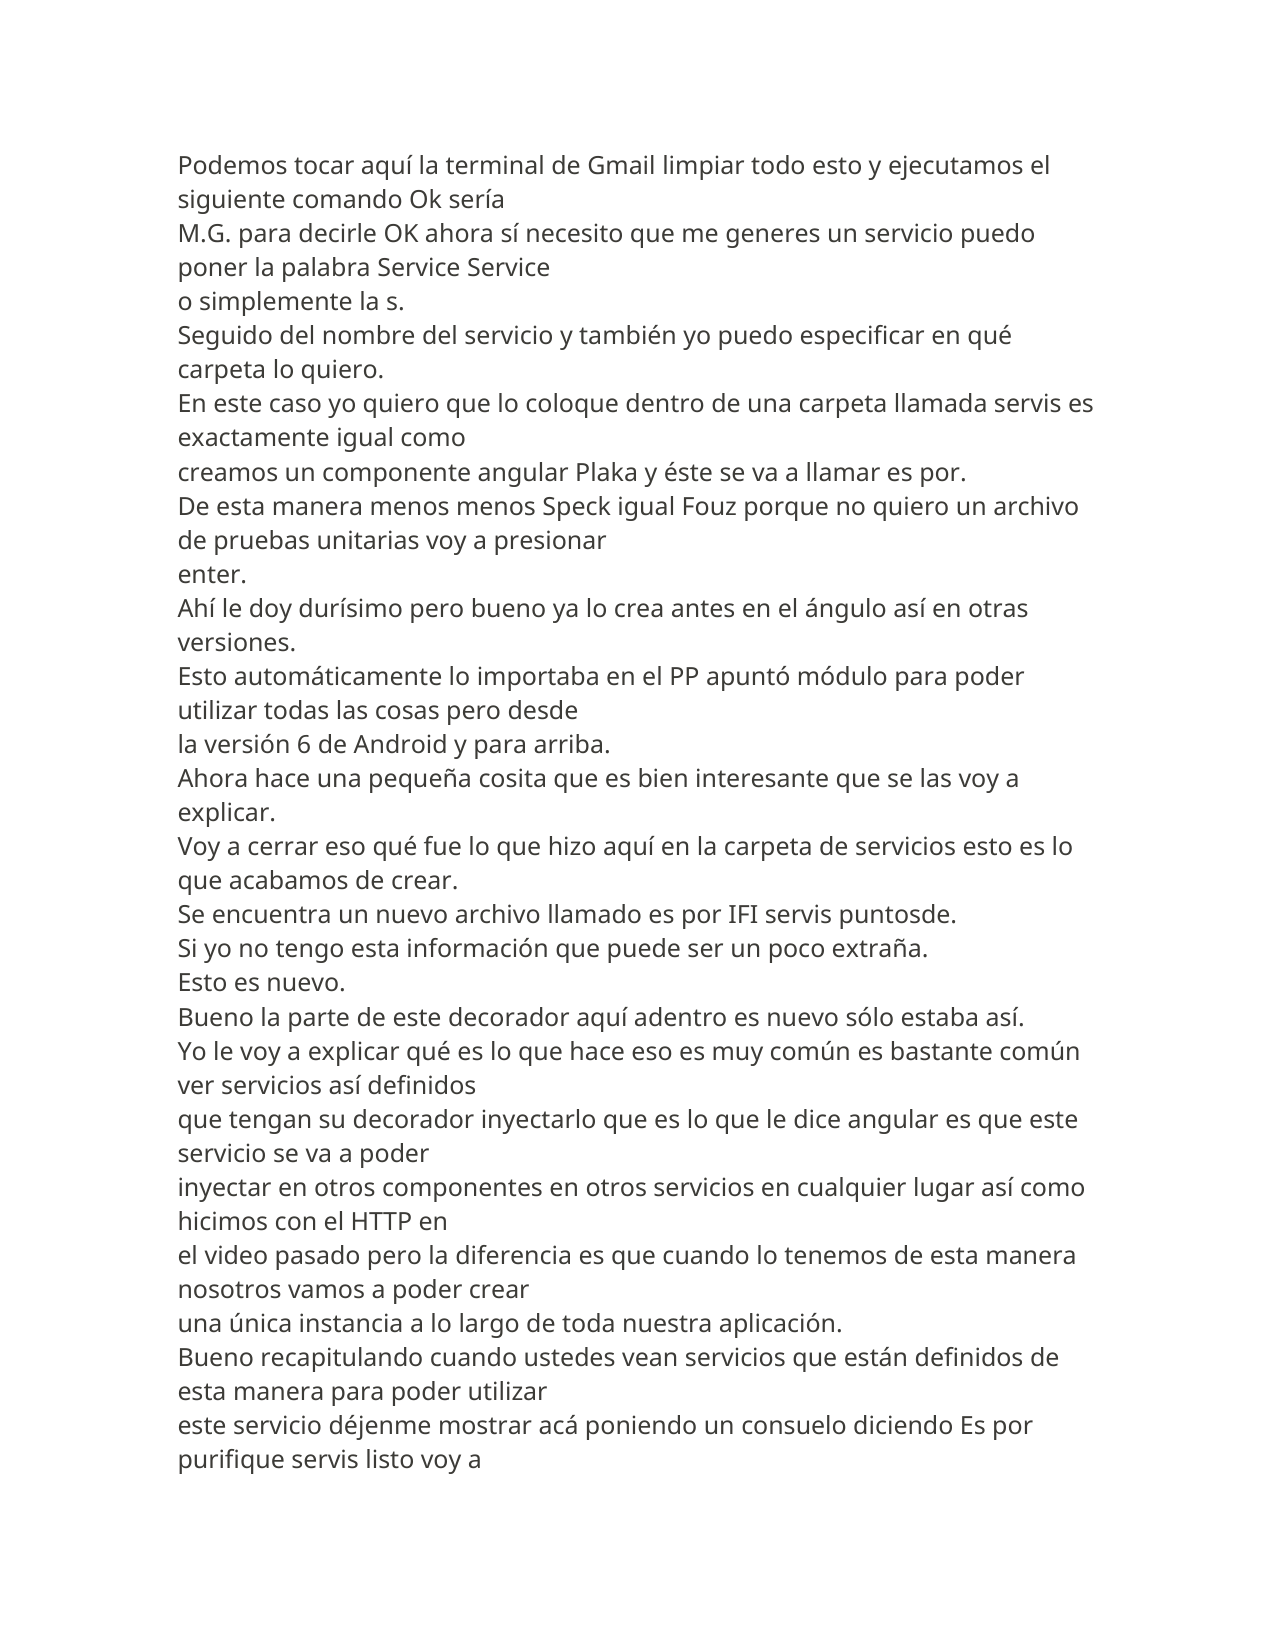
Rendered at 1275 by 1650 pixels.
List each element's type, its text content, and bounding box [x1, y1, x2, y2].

text De esta manera menos menos Speck igual Fouz porque no quiero un archivo de pruebas unitarias voy a presionar [177, 488, 1098, 556]
text Si yo no tengo esta información que puede ser un poco extraña. [177, 931, 1098, 965]
text M.G. para decirle OK ahora sí necesito que me generes un servicio puedo poner la palabra Service Service [177, 216, 1098, 284]
text Bueno recapitulando cuando ustedes vean servicios que están definidos de esta manera para poder utilizar [177, 1340, 1098, 1408]
text Ahora hace una pequeña cosita que es bien interesante que se las voy a explicar. [177, 761, 1098, 829]
text este servicio déjenme mostrar acá poniendo un consuelo diciendo Es por purifique servis listo voy a [177, 1408, 1098, 1476]
text Bueno la parte de este decorador aquí adentro es nuevo sólo estaba así. [177, 999, 1098, 1033]
text el video pasado pero la diferencia es que cuando lo tenemos de esta manera nosotros vamos a poder crear [177, 1238, 1098, 1306]
text Voy a cerrar eso qué fue lo que hizo aquí en la carpeta de servicios esto es lo que acabamos de crear. [177, 829, 1098, 897]
text Esto automáticamente lo importaba en el PP apuntó módulo para poder utilizar todas las cosas pero desde [177, 658, 1098, 727]
text enter. [177, 556, 1098, 590]
text Ahí le doy durísimo pero bueno ya lo crea antes en el ángulo así en otras versiones. [177, 590, 1098, 658]
text Se encuentra un nuevo archivo llamado es por IFI servis puntosde. [177, 897, 1098, 931]
text la versión 6 de Android y para arriba. [177, 727, 1098, 761]
text En este caso yo quiero que lo coloque dentro de una carpeta llamada servis es exactamente igual como [177, 386, 1098, 454]
text Yo le voy a explicar qué es lo que hace eso es muy común es bastante común ver servicios así definidos [177, 1033, 1098, 1101]
text inyectar en otros componentes en otros servicios en cualquier lugar así como hicimos con el HTTP en [177, 1169, 1098, 1238]
text Esto es nuevo. [177, 965, 1098, 999]
text Podemos tocar aquí la terminal de Gmail limpiar todo esto y ejecutamos el siguiente comando Ok sería [177, 148, 1098, 216]
text una única instancia a lo largo de toda nuestra aplicación. [177, 1306, 1098, 1340]
text Seguido del nombre del servicio y también yo puedo especificar en qué carpeta lo quiero. [177, 318, 1098, 386]
text o simplemente la s. [177, 284, 1098, 318]
text creamos un componente angular Plaka y éste se va a llamar es por. [177, 454, 1098, 488]
text que tengan su decorador inyectarlo que es lo que le dice angular es que este servicio se va a poder [177, 1101, 1098, 1169]
